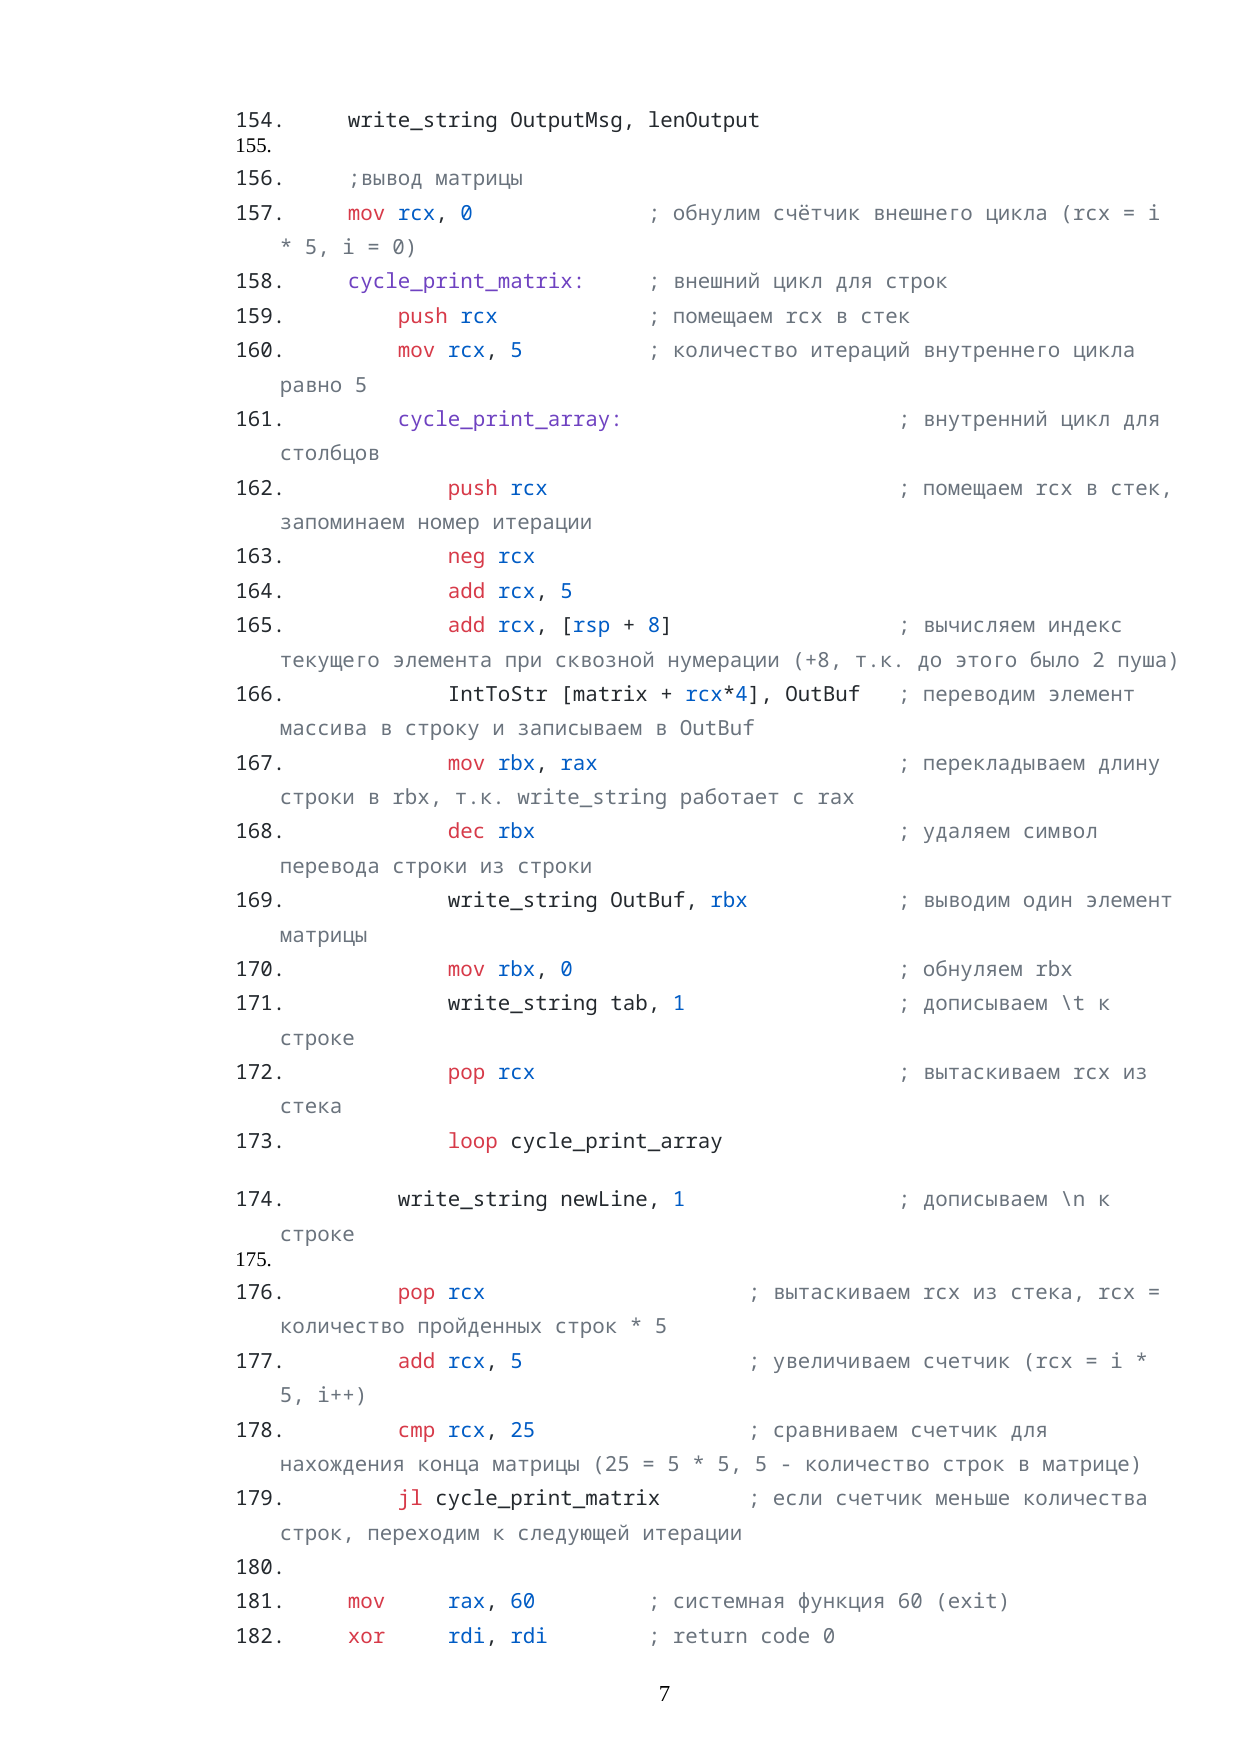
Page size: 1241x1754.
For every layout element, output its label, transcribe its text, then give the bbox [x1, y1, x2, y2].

list write_string tab, 1 ; дописываем \t к строке [235, 982, 1181, 1051]
list add rcx, 5 ; увеличиваем счетчик (rcx = i * 5, i++) [235, 1340, 1181, 1409]
list dec rbx ; удаляем символ перевода строки из строки [235, 811, 1181, 879]
list xor rdi, rdi ; return code 0 [235, 1615, 1181, 1649]
list pop rcx ; вытаскиваем rcx из стека [235, 1051, 1181, 1120]
list cycle_print_array: ; внутренний цикл для столбцов [235, 398, 1181, 467]
list add rcx, 5 [235, 570, 1181, 604]
list write_string OutBuf, rbx ; выводим один элемент матрицы [235, 879, 1181, 948]
list mov rax, 60 ; системная функция 60 (exit) [235, 1581, 1181, 1615]
list push rcx ; помещаем rcx в стек, запоминаем номер итерации [235, 467, 1181, 536]
list write_string OutputMsg, lenOutput [235, 99, 1181, 133]
list jl cycle_print_matrix ; если счетчик меньше количества строк, переходим к следующей итерации [235, 1477, 1181, 1546]
list mov rbx, rax ; перекладываем длину строки в rbx, т.к. write_string работает с rax [235, 742, 1181, 811]
list pop rcx ; вытаскиваем rcx из стека, rcx = количество пройденных строк * 5 [235, 1271, 1181, 1340]
list neg rcx [235, 536, 1181, 570]
list cmp rcx, 25 ; сравниваем счетчик для нахождения конца матрицы (25 = 5 * 5, 5 - количество строк в матрице) [235, 1409, 1181, 1477]
list ;вывод матрицы [235, 157, 1181, 192]
list mov rcx, 0 ; обнулим счётчик внешнего цикла (rcx = i * 5, i = 0) [235, 192, 1181, 261]
list loop cycle_print_array [235, 1120, 1181, 1154]
list add rcx, [rsp + 8] ; вычисляем индекс текущего элемента при сквозной нумерации (+8, т.к. до этого было 2 пуша) [235, 604, 1181, 673]
list write_string newLine, 1 ; дописываем \n к строке [235, 1178, 1181, 1247]
list mov rbx, 0 ; обнуляем rbx [235, 948, 1181, 982]
list mov rcx, 5 ; количество итераций внутреннего цикла равно 5 [235, 329, 1181, 398]
list cycle_print_matrix: ; внешний цикл для строк [235, 261, 1181, 295]
list push rcx ; помещаем rcx в стек [235, 295, 1181, 329]
list IntToStr [matrix + rcx*4], OutBuf ; переводим элемент массива в строку и записываем в OutBuf [235, 673, 1181, 742]
